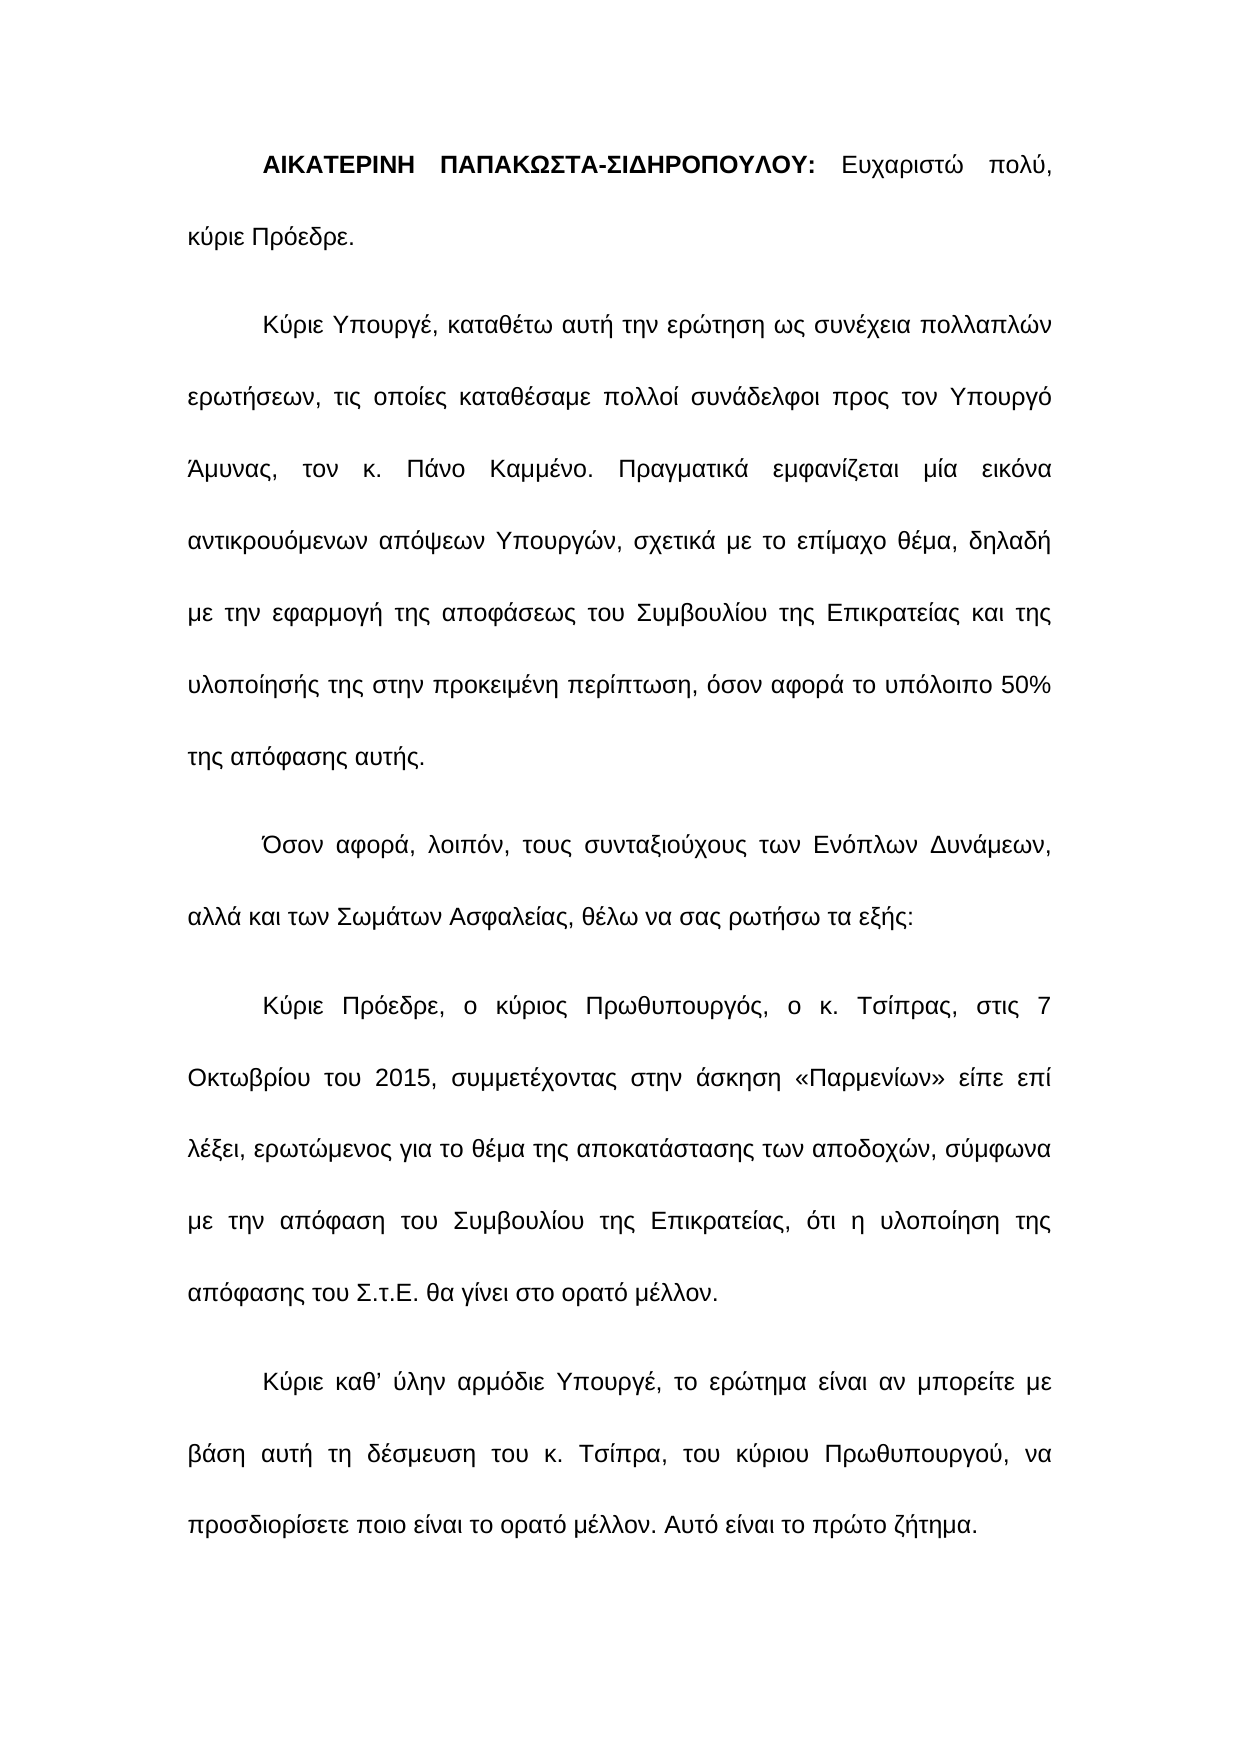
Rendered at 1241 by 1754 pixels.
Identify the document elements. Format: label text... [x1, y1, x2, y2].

text Κύριε Υπουργέ, καταθέτω αυτή την ερώτηση ως συνέχεια πολλαπλών ερωτήσεων, τις οποίες καταθέσαμε πολλοί συνάδελφοι προς τον Υπουργό Άμυνας, τον κ. Πάνο Καμμένο. Πραγματικά εμφανίζεται μία εικόνα αντικρουόμενων απόψεων Υπουργών, σχετικά με το επίμαχο θέμα, δηλαδή με την εφαρμογή της αποφάσεως του Συμβουλίου της Επικρατείας και της υλοποίησής της στην προκειμένη περίπτωση, όσον αφορά το υπόλοιπο 50% της απόφασης αυτής. [187, 310, 1053, 770]
text ΑΙΚΑΤΕΡΙΝΗ ΠΑΠΑΚΩΣΤΑ-ΣΙΔΗΡΟΠΟΥΛΟΥ: Ευχαριστώ πολύ, κύριε Πρόεδρε. [187, 150, 1053, 251]
text Κύριε καθ’ ύλην αρμόδιε Υπουργέ, το ερώτημα είναι αν μπορείτε με βάση αυτή τη δέσμευση του κ. Τσίπρα, του κύριου Πρωθυπουργού, να προσδιορίσετε ποιο είναι το ορατό μέλλον. Αυτό είναι το πρώτο ζήτημα. [187, 1367, 1053, 1539]
text Όσον αφορά, λοιπόν, τους συνταξιούχους των Ενόπλων Δυνάμεων, αλλά και των Σωμάτων Ασφαλείας, θέλω να σας ρωτήσω τα εξής: [187, 830, 1053, 931]
text Κύριε Πρόεδρε, ο κύριος Πρωθυπουργός, ο κ. Τσίπρας, στις 7 Οκτωβρίου του 2015, συμμετέχοντας στην άσκηση «Παρμενίων» είπε επί λέξει, ερωτώμενος για το θέμα της αποκατάστασης των αποδοχών, σύμφωνα με την απόφαση του Συμβουλίου της Επικρατείας, ότι η υλοποίηση της απόφασης του Σ.τ.Ε. θα γίνει στο ορατό μέλλον. [187, 991, 1053, 1307]
